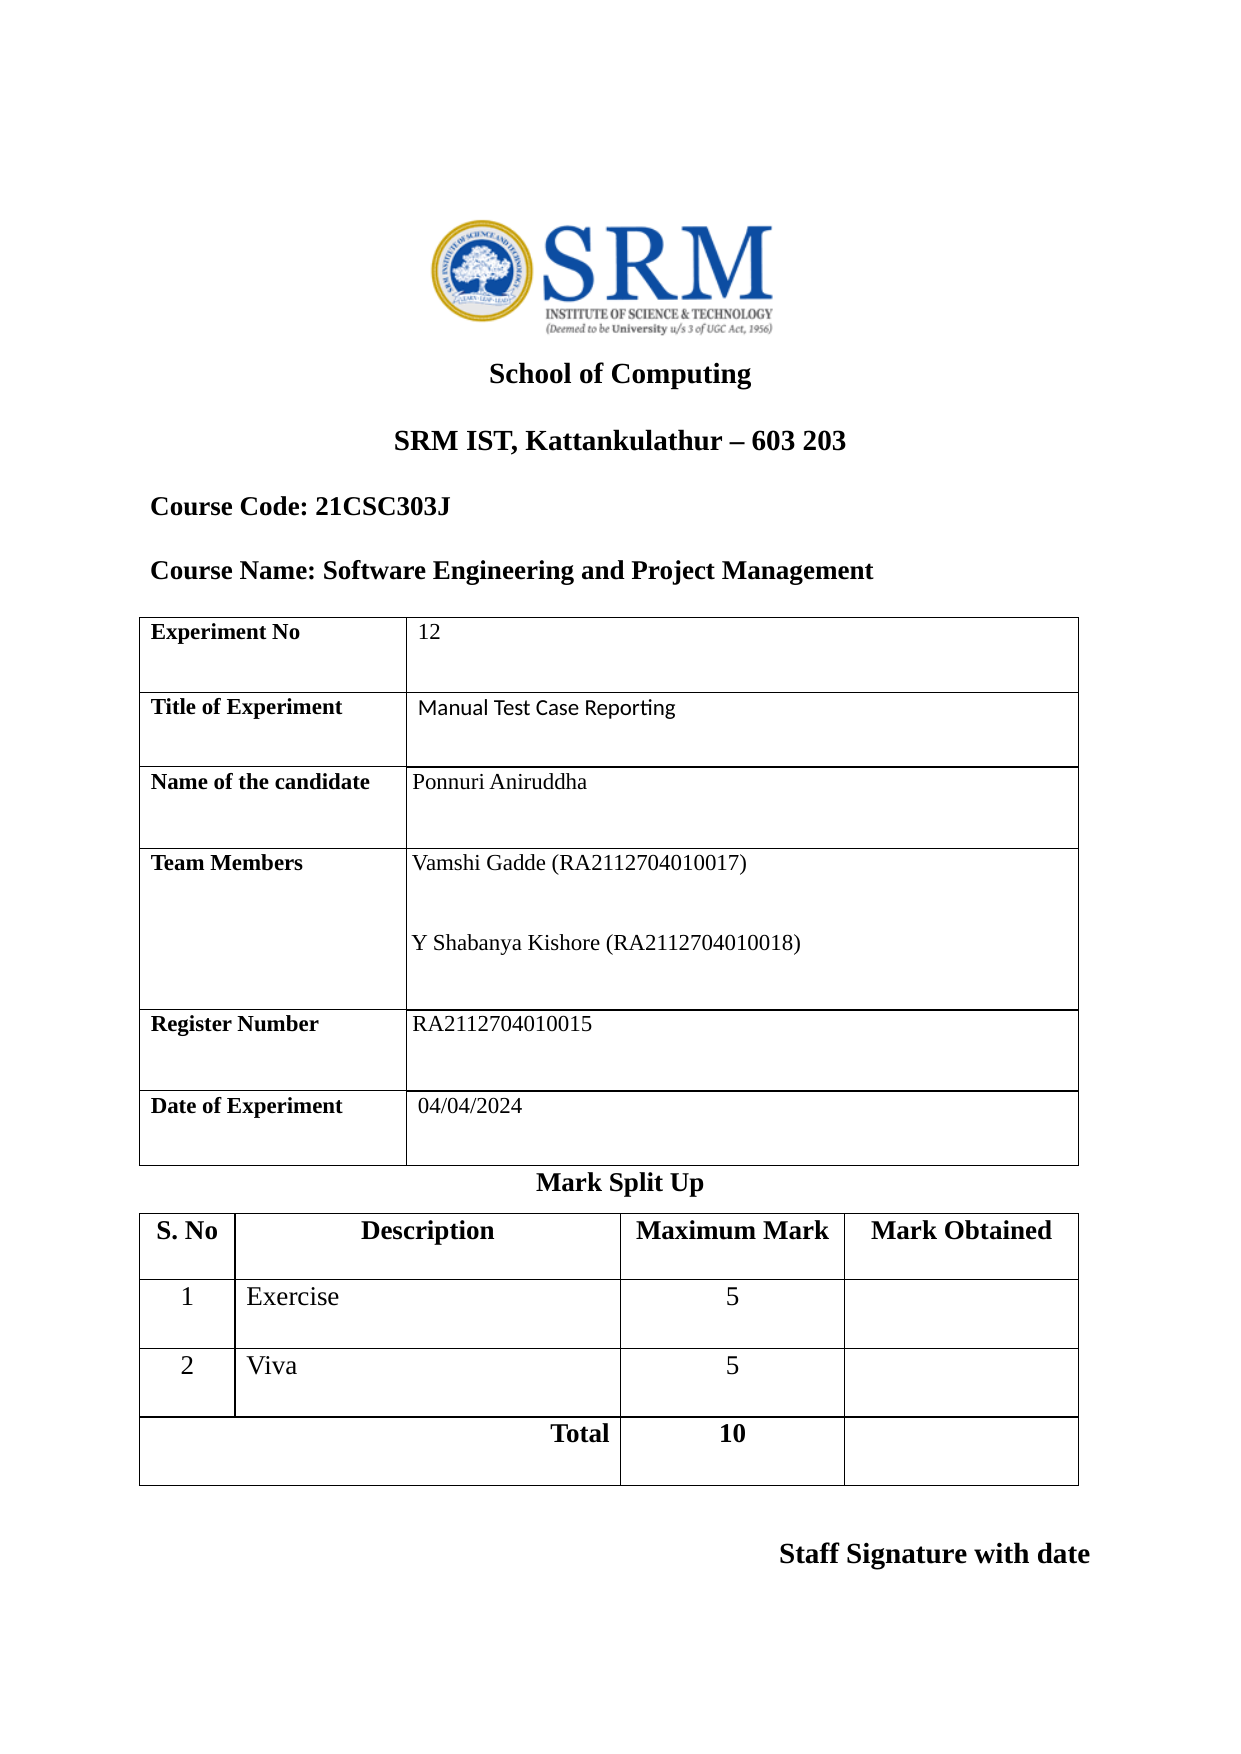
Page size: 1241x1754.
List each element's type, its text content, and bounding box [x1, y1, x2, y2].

table_cell [845, 1418, 1078, 1485]
table_header Experiment No [140, 618, 406, 692]
picture [417, 211, 783, 345]
table_cell 1 [140, 1280, 234, 1348]
table_cell Ponnuri Aniruddha [407, 768, 1078, 848]
text SRM IST, Kattankulathur – 603 203 [150, 423, 1090, 457]
table_cell 04/04/2024 [407, 1092, 1078, 1165]
table_header 12 [407, 618, 1078, 692]
table_header Maximum Mark [621, 1214, 844, 1279]
text Staff Signature with date [150, 1536, 1090, 1570]
text School of Computing [150, 356, 1090, 390]
table_cell RA2112704010015 [407, 1011, 1078, 1090]
table_header S. No [140, 1214, 234, 1279]
table_cell 10 [621, 1418, 844, 1485]
table_cell Exercise [236, 1280, 620, 1348]
table_cell Title of Experiment [140, 693, 406, 766]
text Course Code: 21CSC303J [150, 491, 1090, 522]
table_cell Name of the candidate [140, 767, 406, 848]
table_cell [845, 1280, 1078, 1348]
text Course Name: Software Engineering and Project Management [150, 554, 1090, 585]
table_cell 5 [621, 1280, 844, 1348]
table_cell Manual Test Case Reporting [407, 693, 1078, 766]
table_cell [845, 1349, 1078, 1416]
table_header Mark Obtained [845, 1214, 1078, 1279]
table_cell Team Members [140, 849, 406, 1009]
table_cell 2 [140, 1349, 234, 1416]
table_cell Register Number [140, 1010, 406, 1090]
text Mark Split Up [150, 1166, 1090, 1198]
table_cell Vamshi Gadde (RA2112704010017) Y Shabanya Kishore (RA2112704010018) [407, 849, 1078, 1009]
table_cell 5 [621, 1349, 844, 1416]
table_header Description [236, 1214, 620, 1279]
table_cell Total [140, 1418, 620, 1485]
table_cell Date of Experiment [140, 1091, 406, 1165]
table_cell Viva [236, 1349, 620, 1416]
